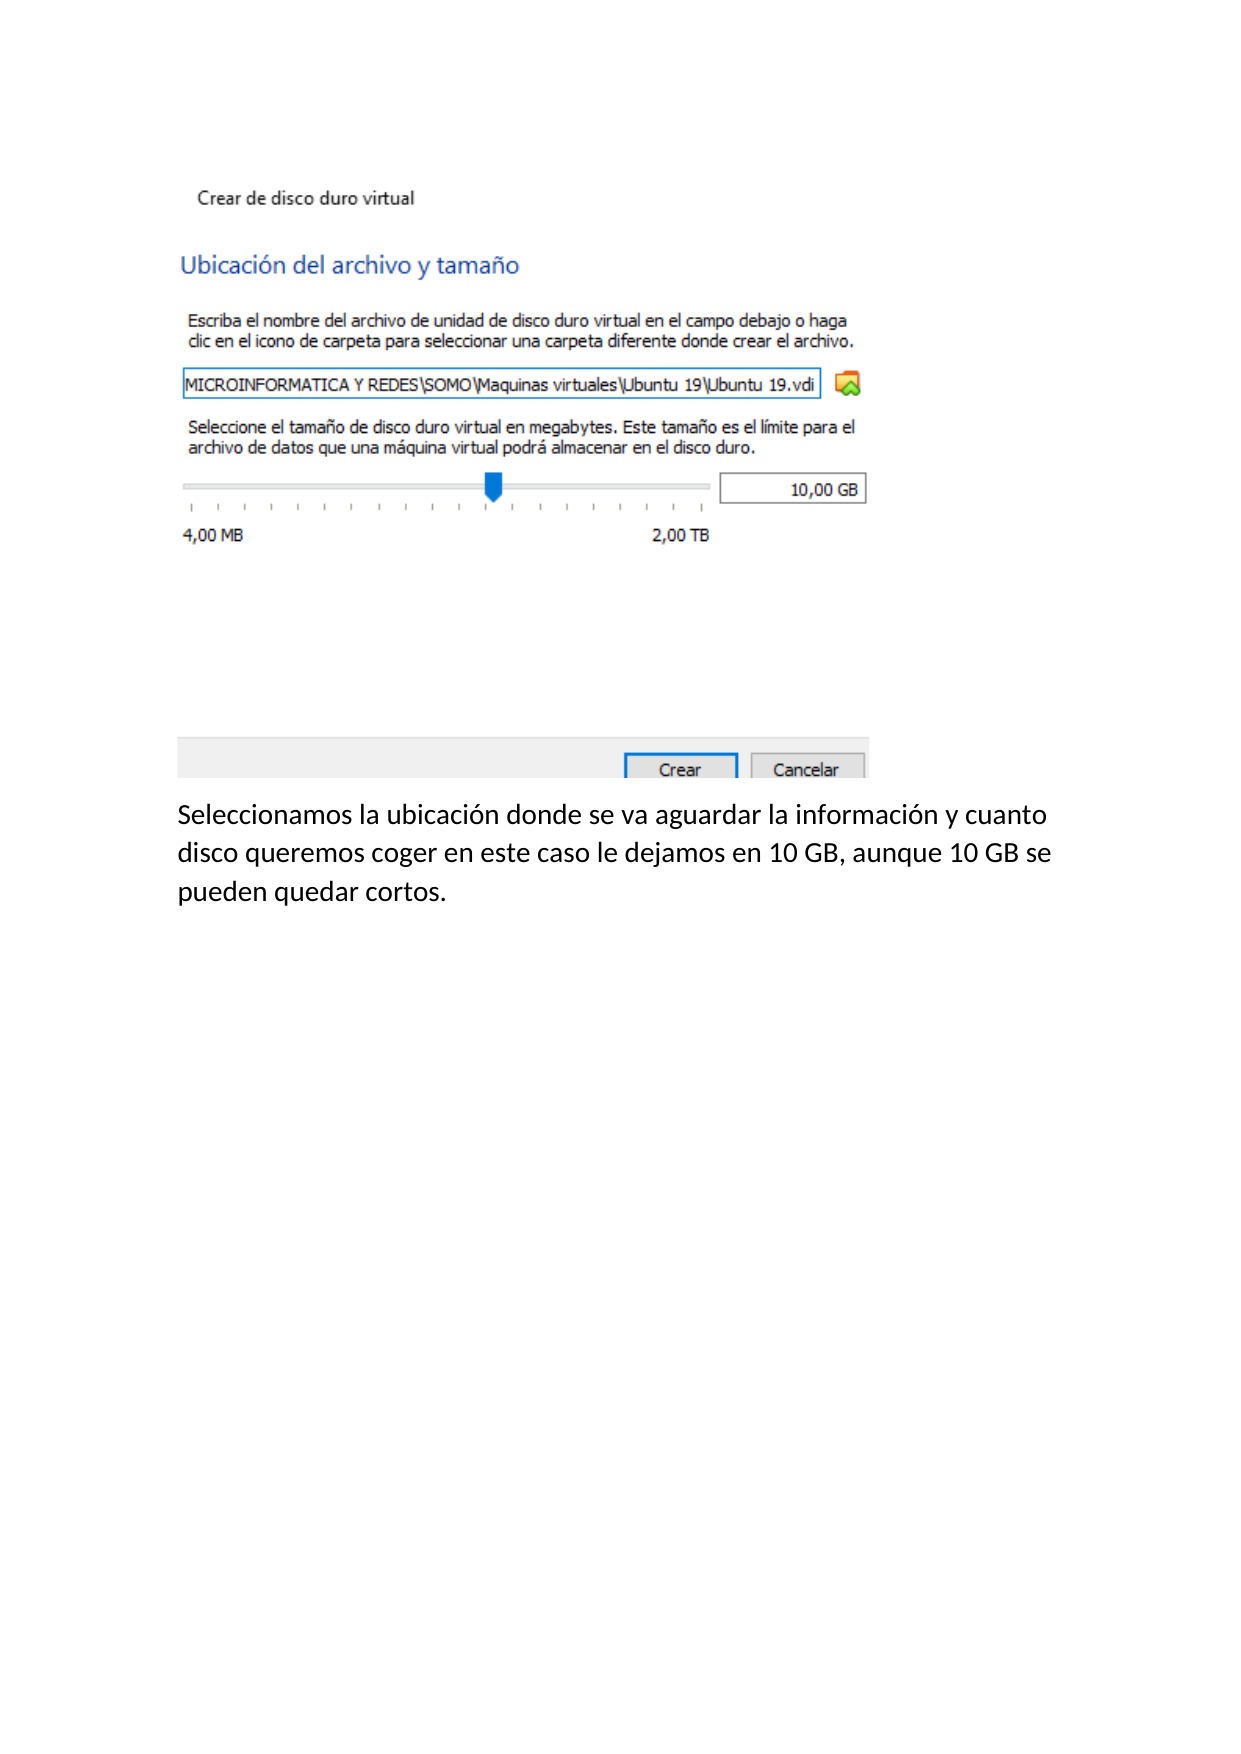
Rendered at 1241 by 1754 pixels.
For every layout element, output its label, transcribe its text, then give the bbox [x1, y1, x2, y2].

text Seleccionamos la ubicación donde se va aguardar la información y cuanto disco queremos coger en este caso le dejamos en 10 GB, aunque 10 GB se pueden quedar cortos. [177, 796, 1063, 909]
picture [177, 147, 870, 778]
